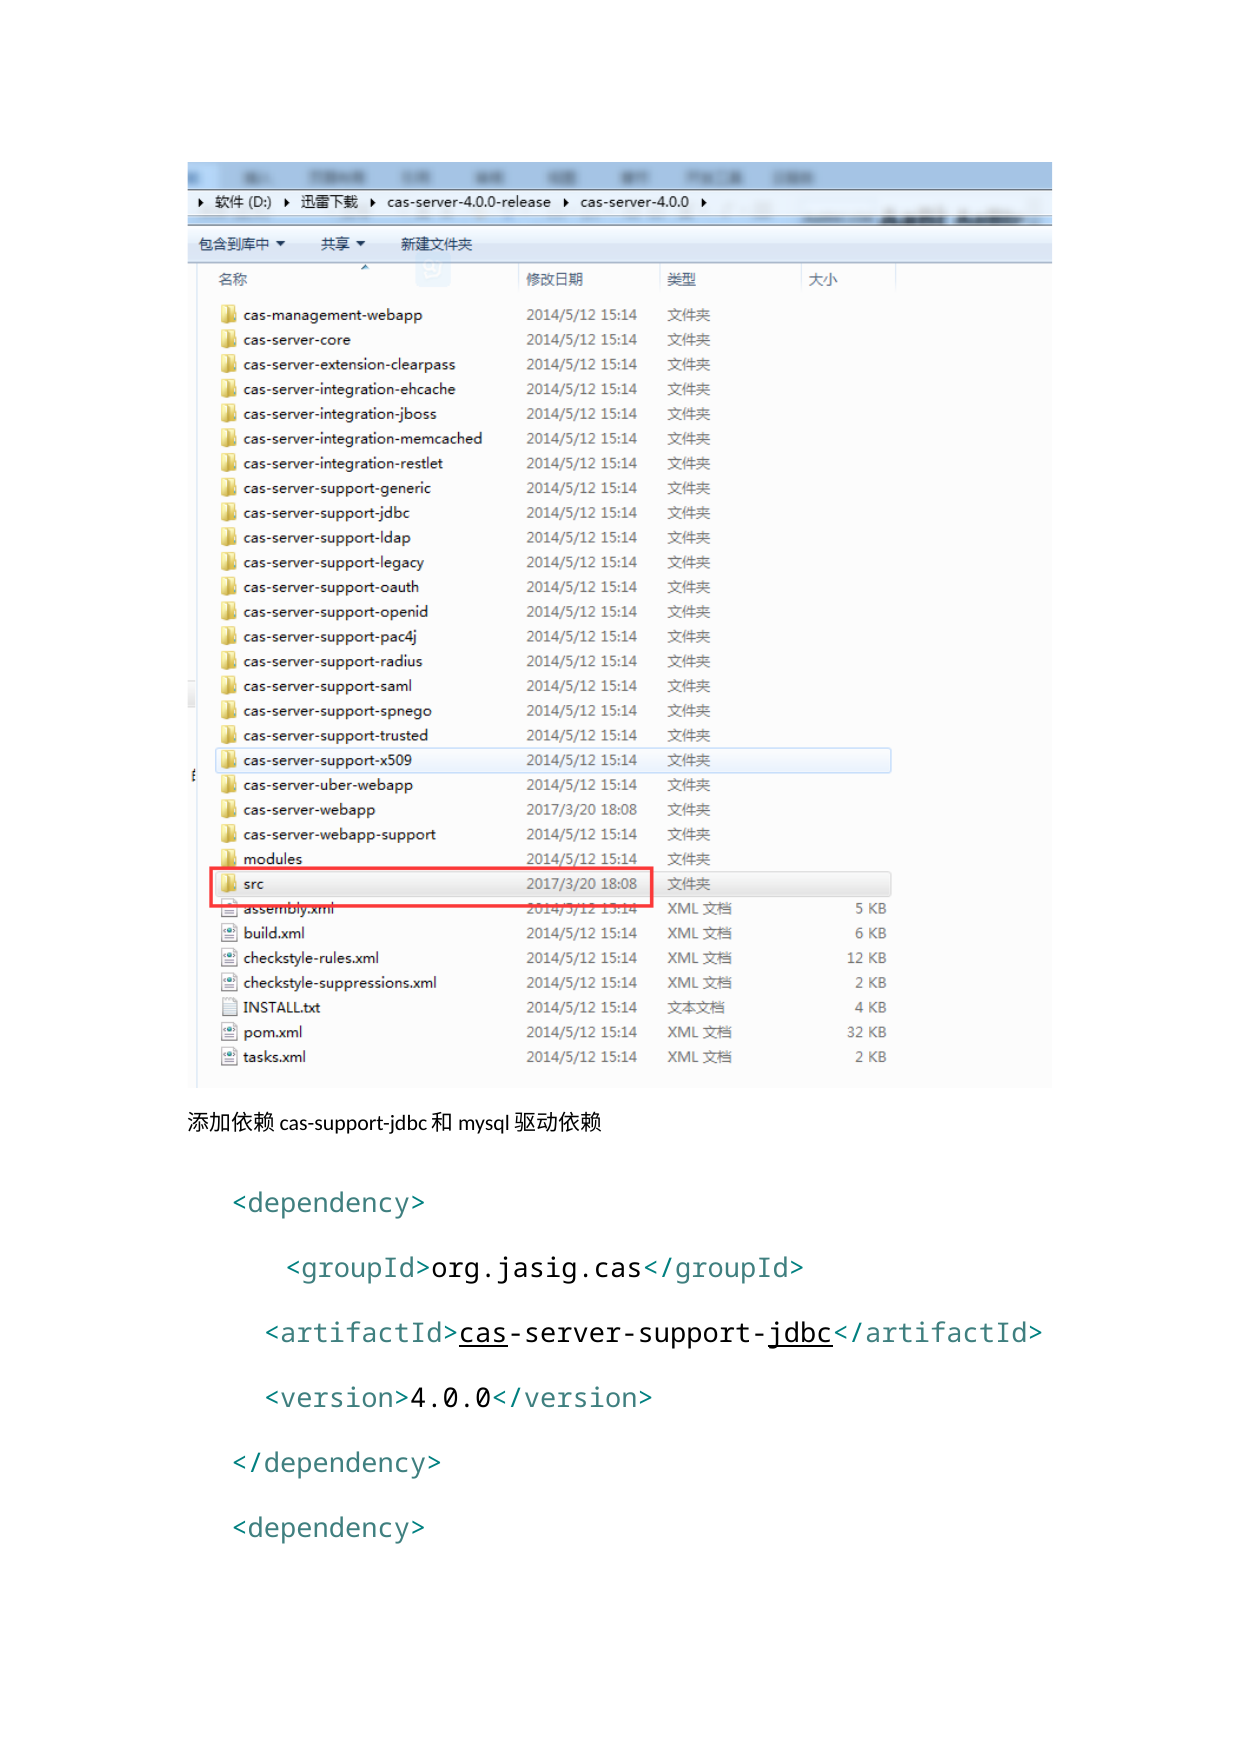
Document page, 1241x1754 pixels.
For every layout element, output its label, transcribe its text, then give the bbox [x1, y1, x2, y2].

text <dependency> [187, 1494, 1053, 1559]
text 添加依赖cas-support-jdbc和mysql驱动依赖 [187, 1104, 1053, 1137]
text <dependency> [187, 1169, 1053, 1234]
text <groupId>org.jasig.cas</groupId> [187, 1234, 1053, 1299]
text <version>4.0.0</version> [187, 1364, 1053, 1429]
picture [187, 162, 1053, 1088]
text </dependency> [187, 1429, 1053, 1494]
text <artifactId>cas-server-support-jdbc</artifactId> [187, 1299, 1053, 1364]
